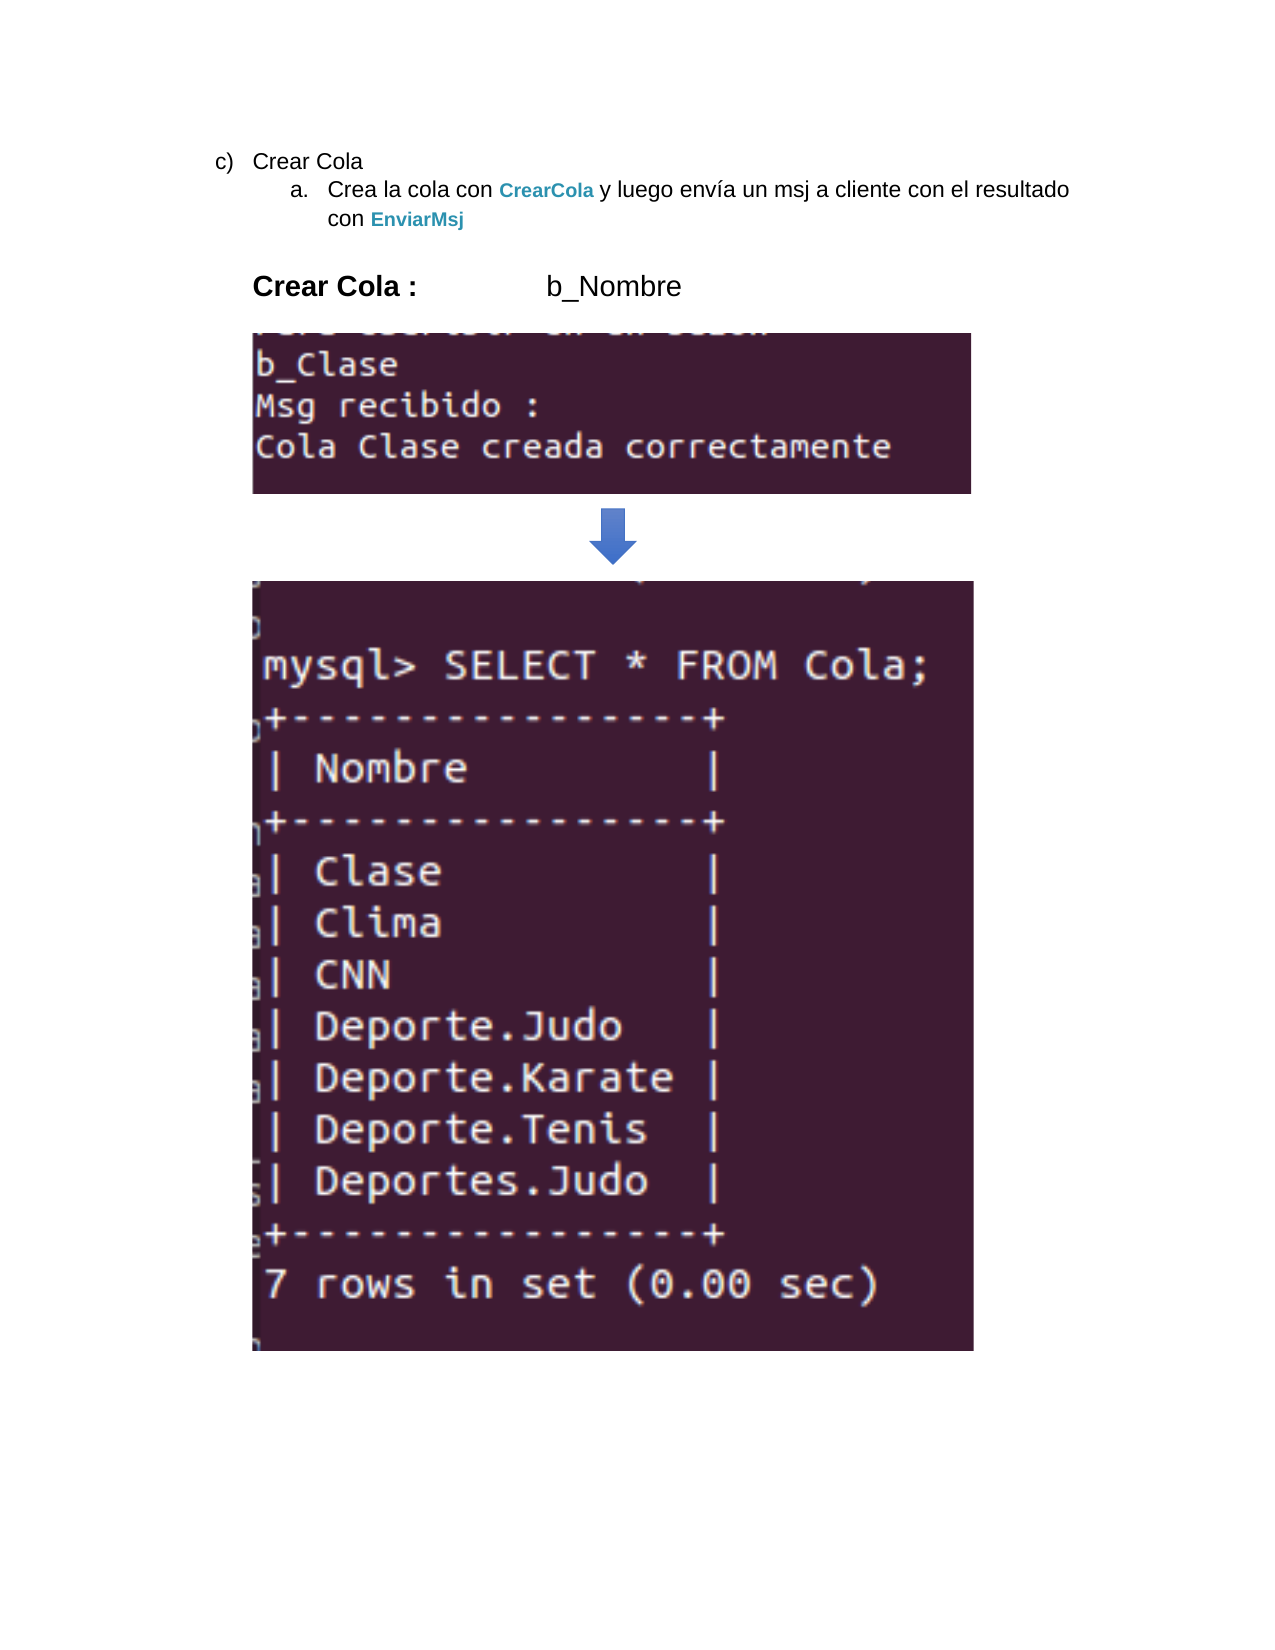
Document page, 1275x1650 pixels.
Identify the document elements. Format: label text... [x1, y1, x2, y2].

list Crear Cola [215, 148, 1098, 174]
picture [252, 333, 972, 494]
list Crear Cola : b_Nombre [252, 269, 1098, 303]
list Crea la cola con CrearCola y luego envía un msj a cliente con el resultado con EnviarMsj [290, 176, 1098, 231]
picture [252, 581, 974, 1351]
